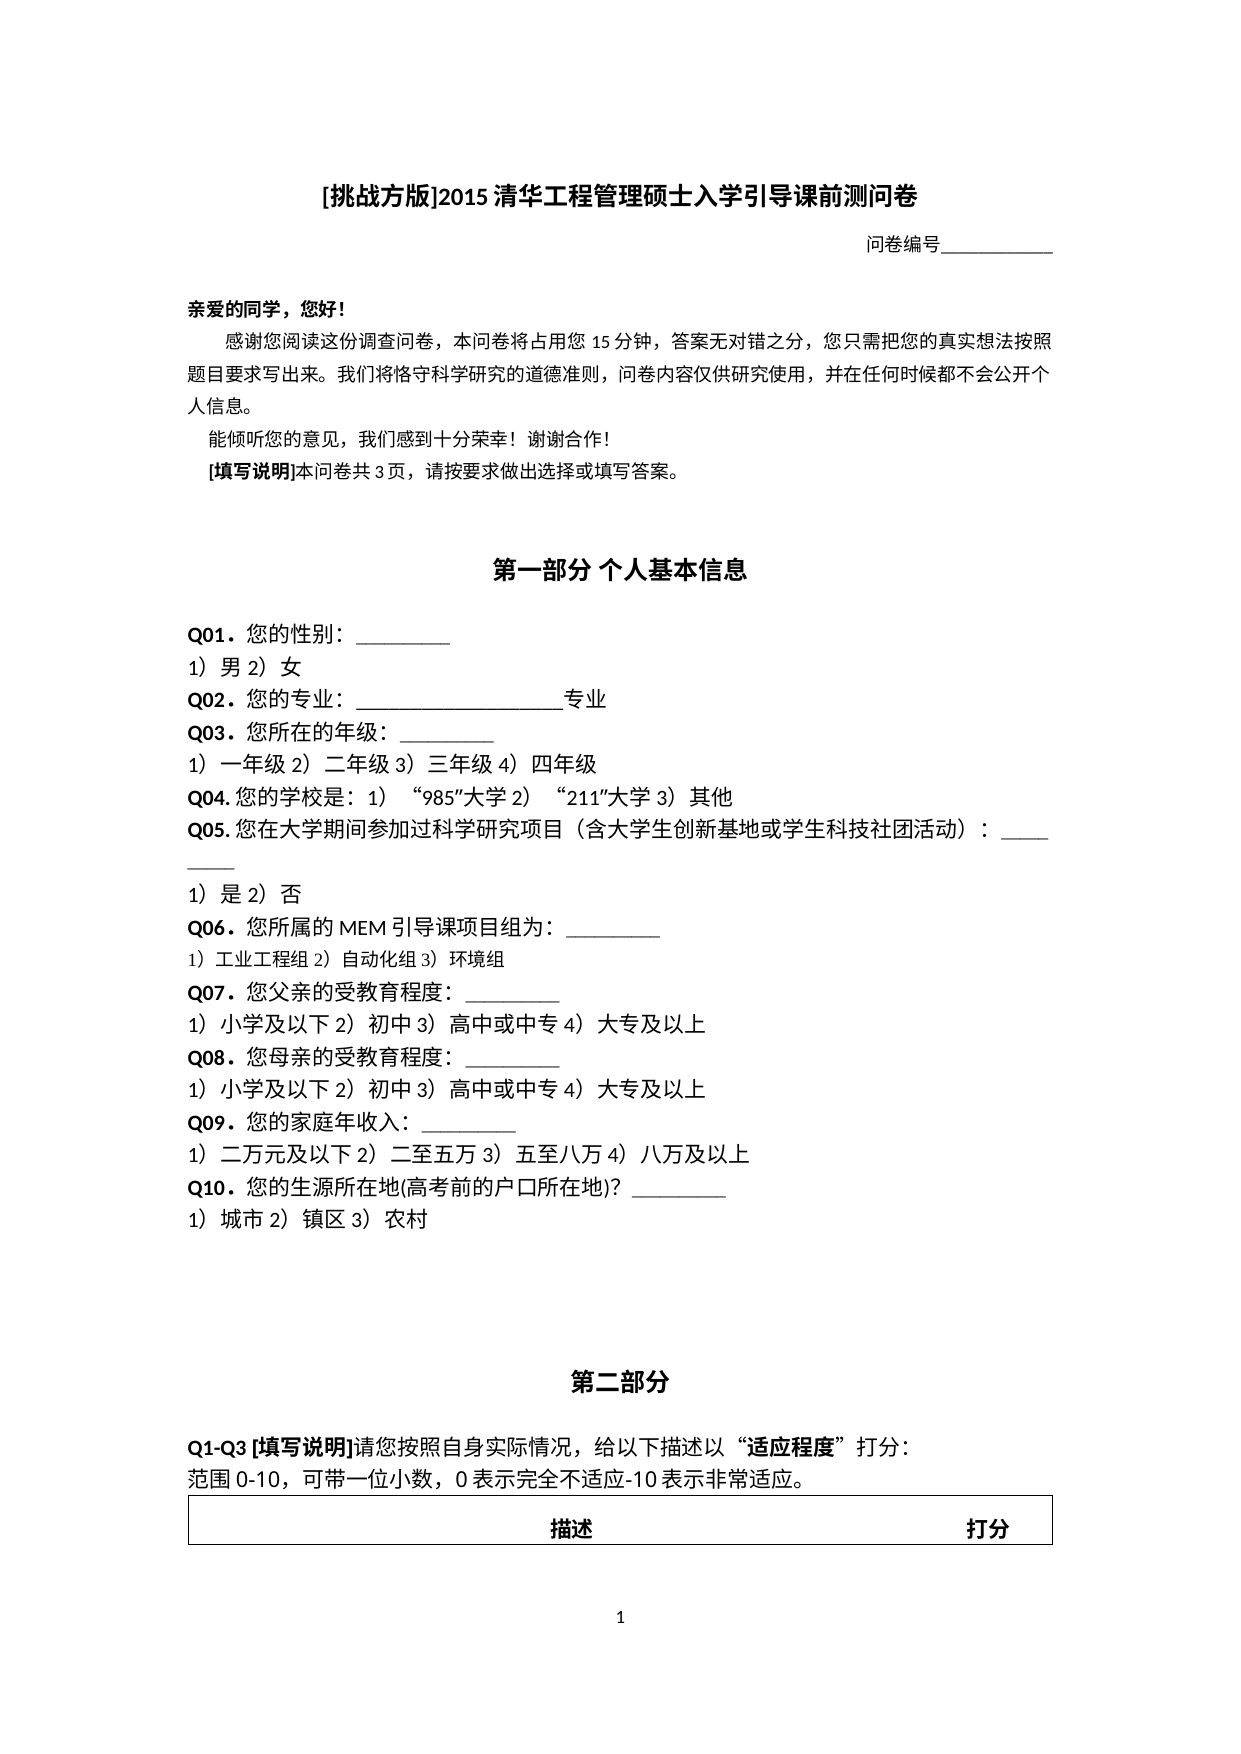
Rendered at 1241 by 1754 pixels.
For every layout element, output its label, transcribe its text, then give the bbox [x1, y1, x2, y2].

text Q07．您父亲的受教育程度：__________ [187, 974, 1053, 1007]
text 1）小学及以下 2）初中 3）高中或中专 4）大专及以上 [187, 1007, 1053, 1039]
text 1）工业工程组 2）自动化组 3）环境组 [187, 942, 1053, 974]
text 1）城市 2）镇区 3）农村 [187, 1202, 1053, 1234]
table_header 描述 [189, 1496, 955, 1544]
text [挑战方版]2015清华工程管理硕士入学引导课前测问卷 [187, 162, 1053, 227]
text 1）小学及以下 2）初中 3）高中或中专 4）大专及以上 [187, 1072, 1053, 1104]
text Q08．您母亲的受教育程度：__________ [187, 1039, 1053, 1072]
text 第二部分 [187, 1348, 1053, 1413]
text 1）男 2）女 [187, 649, 1053, 682]
text [填写说明]本问卷共3页，请按要求做出选择或填写答案。 [187, 454, 1053, 487]
text 能倾听您的意见，我们感到十分荣幸！谢谢合作！ [187, 422, 1053, 454]
text 感谢您阅读这份调查问卷，本问卷将占用您15分钟，答案无对错之分，您只需把您的真实想法按照题目要求写出来。我们将恪守科学研究的道德准则，问卷内容仅供研究使用，并在任何时候都不会公开个人信息。 [187, 324, 1053, 422]
text 问卷编号____________ [187, 227, 1053, 259]
text Q09．您的家庭年收入：__________ [187, 1104, 1053, 1137]
text Q05. 您在大学期间参加过科学研究项目（含大学生创新基地或学生科技社团活动）：__________ [187, 812, 1053, 877]
table_header 打分 [955, 1496, 1052, 1544]
text 第一部分 个人基本信息 [187, 536, 1053, 601]
text Q01．您的性别：__________ [187, 617, 1053, 649]
text Q03．您所在的年级：__________ [187, 714, 1053, 747]
text Q1-Q3 [填写说明]请您按照自身实际情况，给以下描述以“适应程度”打分： [187, 1429, 1053, 1462]
text 亲爱的同学，您好！ [187, 292, 1053, 324]
text 范围0-10，可带一位小数，0表示完全不适应-10表示非常适应。 [187, 1462, 1053, 1494]
text Q06．您所属的MEM引导课项目组为：__________ [187, 909, 1053, 942]
text Q04. 您的学校是：1）“985”大学 2）“211”大学 3）其他 [187, 779, 1053, 812]
text 1）是 2）否 [187, 877, 1053, 909]
text Q02．您的专业：___________________专业 [187, 682, 1053, 714]
text 1）二万元及以下 2）二至五万 3）五至八万 4）八万及以上 [187, 1137, 1053, 1169]
text Q10．您的生源所在地(高考前的户口所在地)？__________ [187, 1169, 1053, 1202]
text 1）一年级 2）二年级 3）三年级 4）四年级 [187, 747, 1053, 779]
